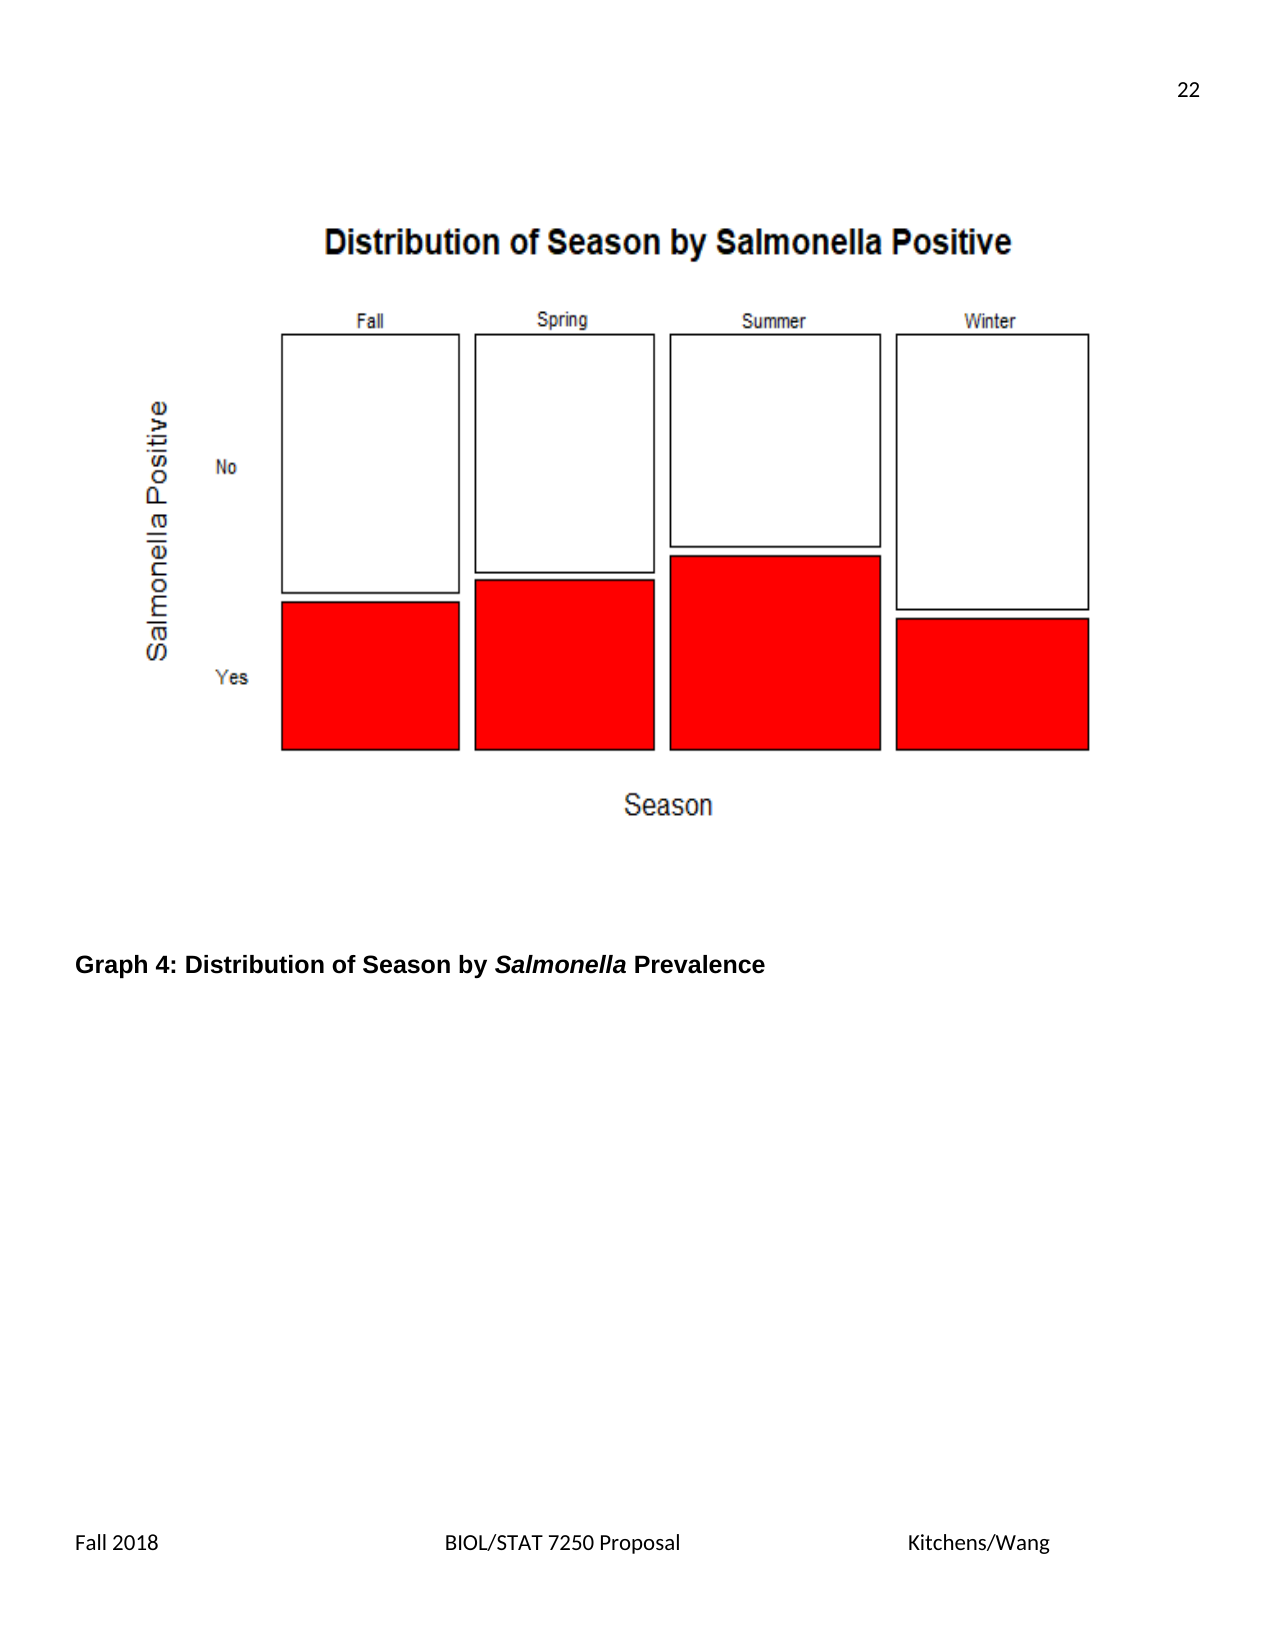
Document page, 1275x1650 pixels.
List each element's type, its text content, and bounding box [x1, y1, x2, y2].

text Graph 4: Distribution of Season by Salmonella Prevalence [75, 950, 1200, 979]
picture [75, 168, 1200, 932]
